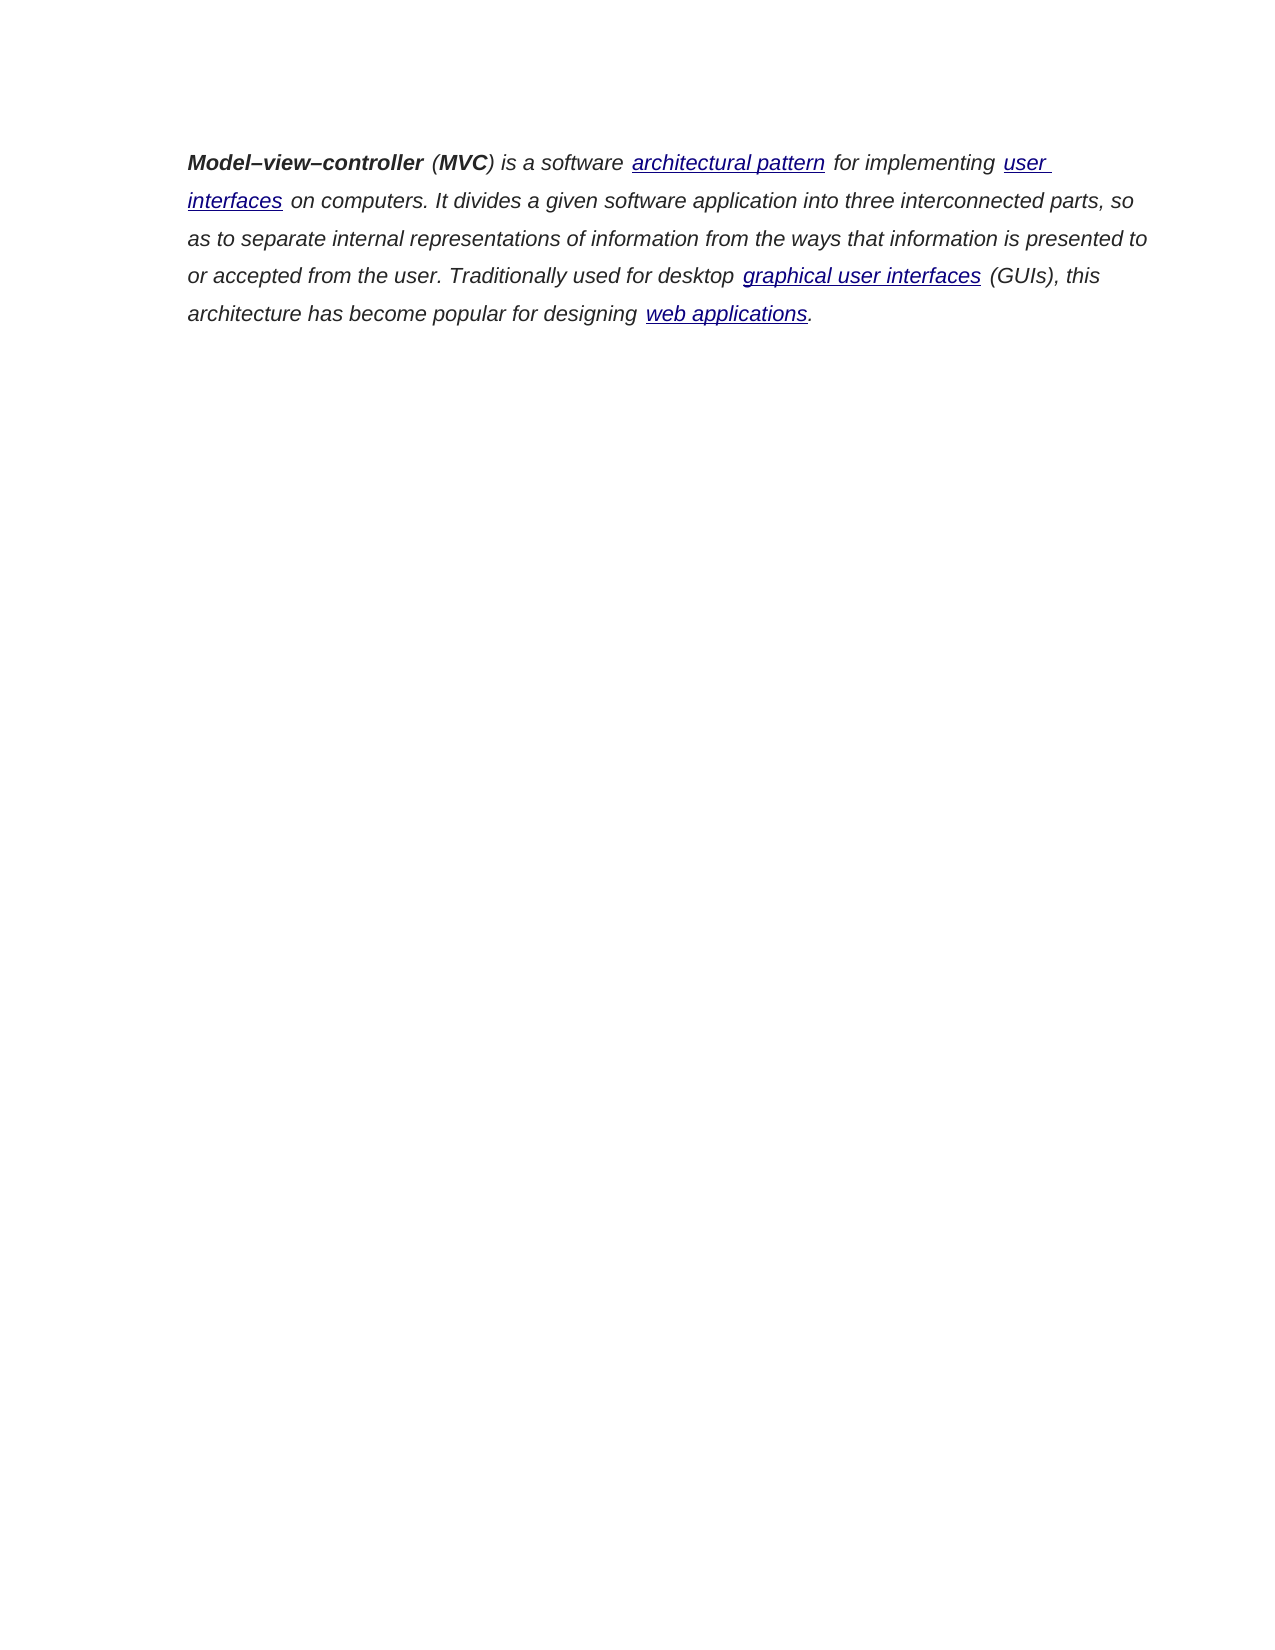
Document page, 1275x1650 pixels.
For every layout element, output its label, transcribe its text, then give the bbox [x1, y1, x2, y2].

list Model–view–controller (MVC) is a software architectural pattern for implementing user interfaces on computers. It divides a given software application into three interconnected parts, so as to separate internal representations of information from the ways that information is presented to or accepted from the user. Traditionally used for desktop graphical user interfaces (GUIs), this architecture has become popular for designing web applications. [187, 150, 1162, 326]
